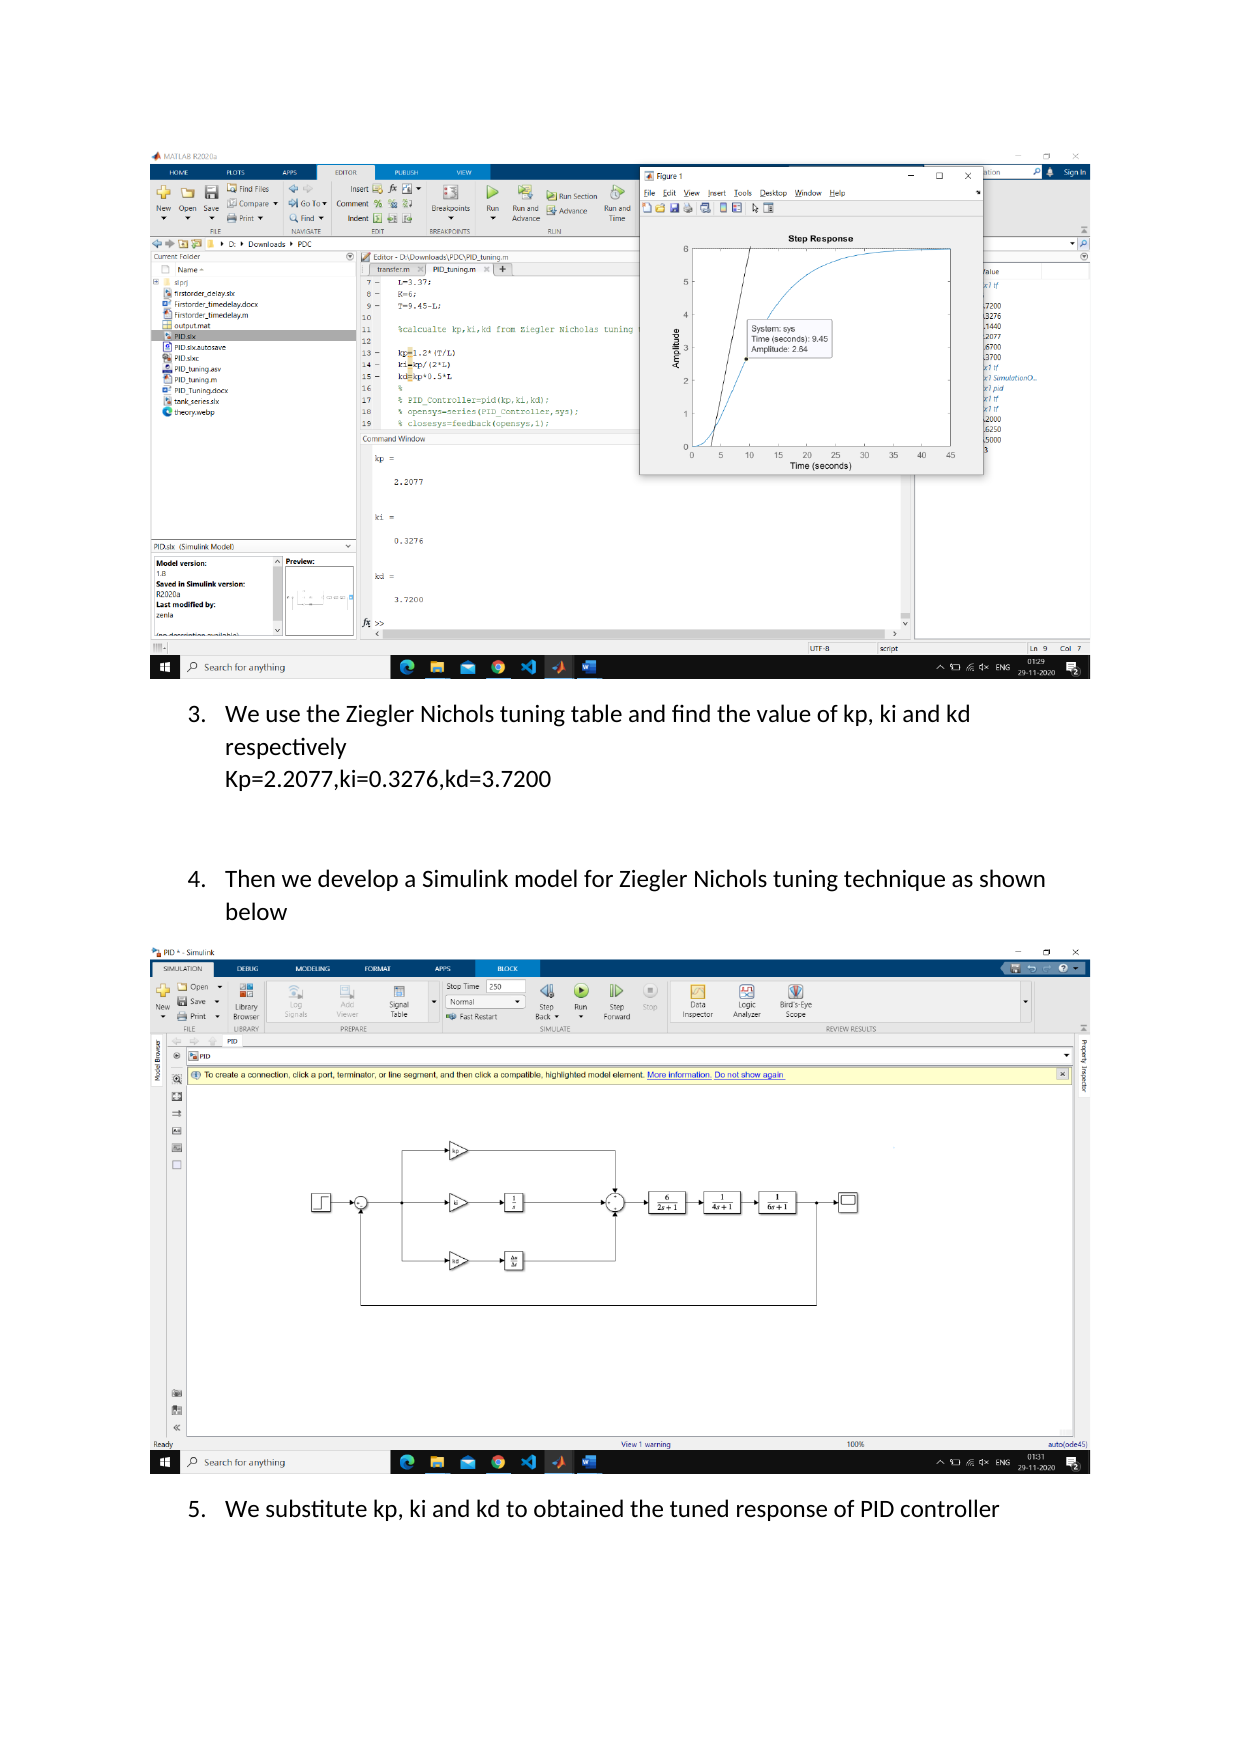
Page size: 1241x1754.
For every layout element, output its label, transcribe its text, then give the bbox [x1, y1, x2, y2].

picture [150, 945, 1091, 1474]
list We use the Ziegler Nichols tuning table and find the value of kp, ki and kd respectively [187, 698, 1090, 761]
list Kp=2.2077,ki=0.3276,kd=3.7200 [225, 763, 1090, 794]
picture [150, 150, 1091, 679]
list We substitute kp, ki and kd to obtained the tuned response of PID controller [187, 1493, 1090, 1523]
list Then we develop a Simulink model for Ziegler Nichols tuning technique as shown below [187, 863, 1090, 926]
